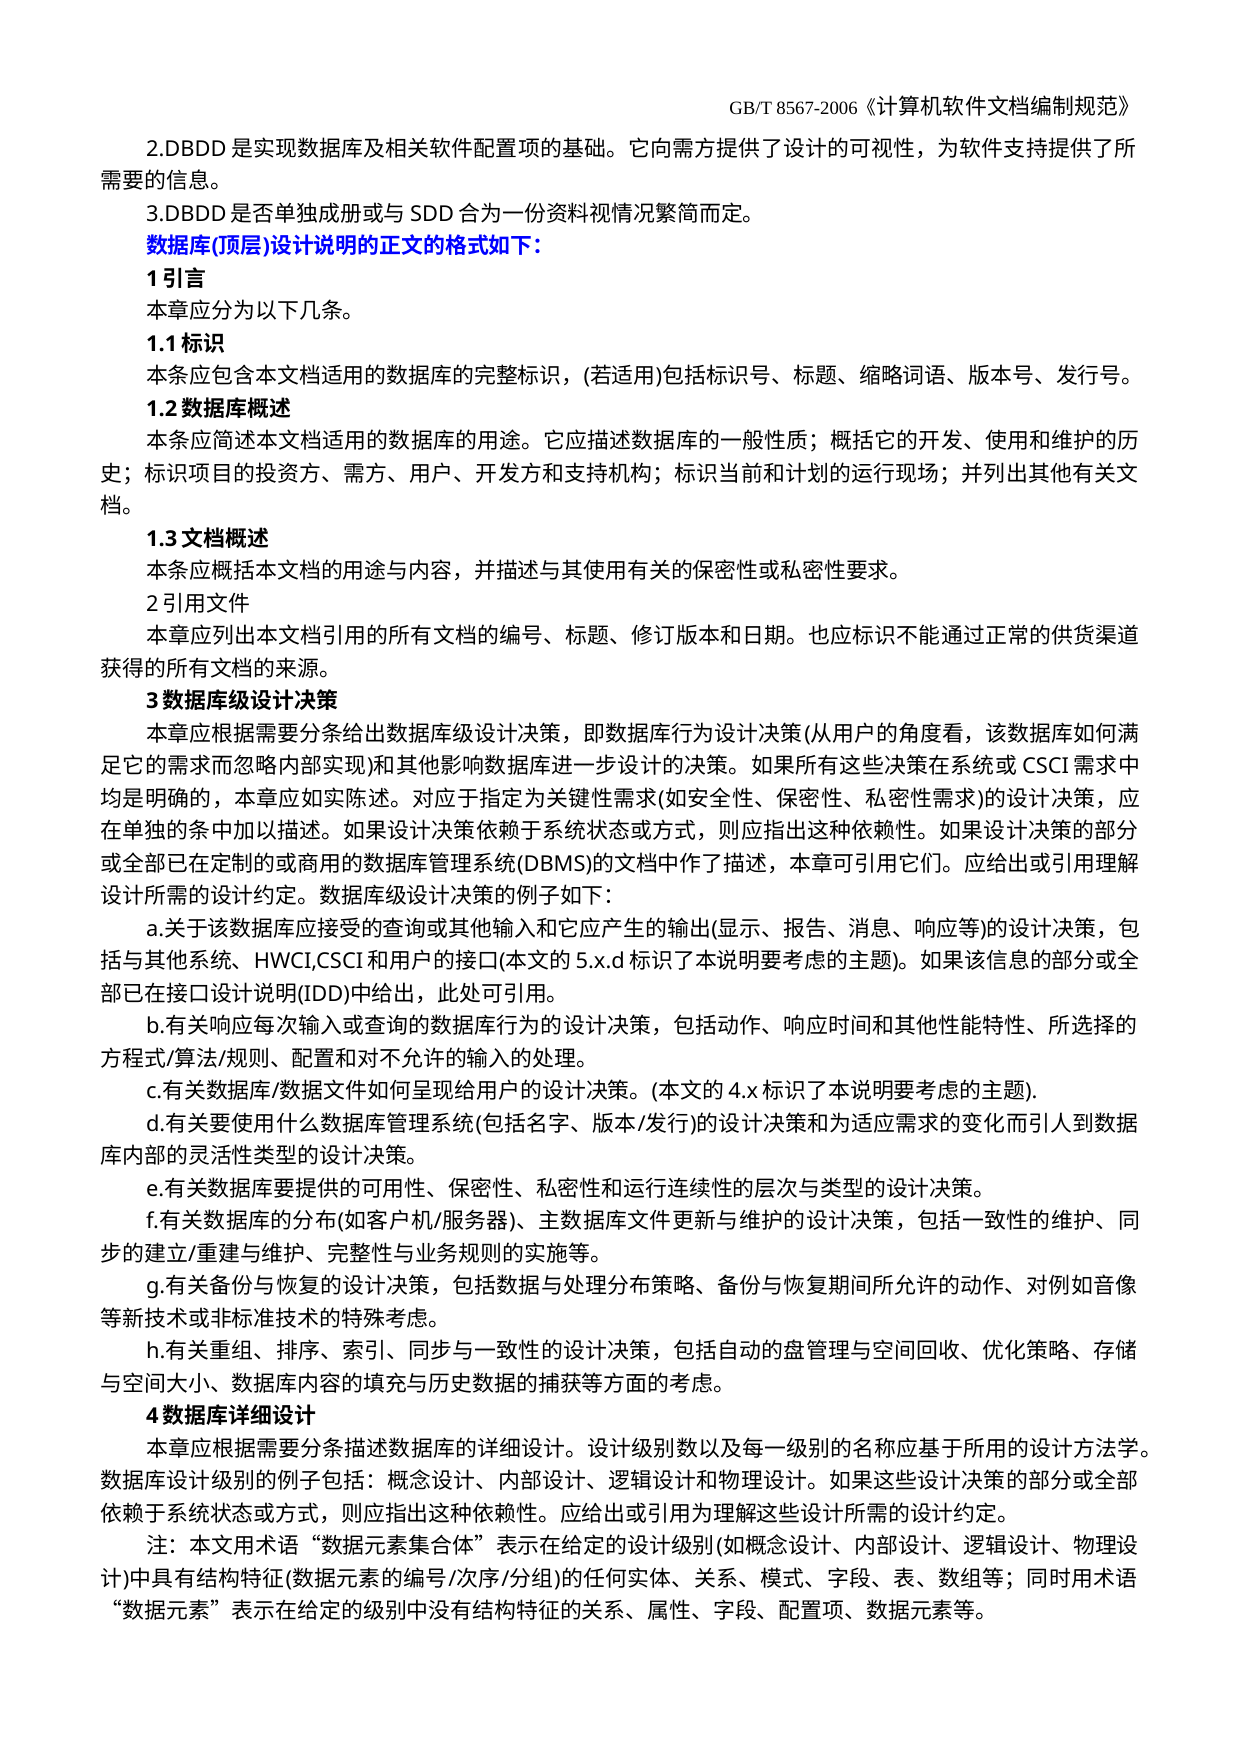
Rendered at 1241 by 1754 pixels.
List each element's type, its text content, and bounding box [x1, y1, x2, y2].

text e.有关数据库要提供的可用性、保密性、私密性和运行连续性的层次与类型的设计决策。 [100, 1171, 1140, 1203]
text 2.DBDD是实现数据库及相关软件配置项的基础。它向需方提供了设计的可视性，为软件支持提供了所需要的信息。 [100, 131, 1140, 196]
text c.有关数据库/数据文件如何呈现给用户的设计决策。(本文的4.x标识了本说明要考虑的主题). [100, 1073, 1140, 1106]
text h.有关重组、排序、索引、同步与一致性的设计决策，包括自动的盘管理与空间回收、优化策略、存储与空间大小、数据库内容的填充与历史数据的捕获等方面的考虑。 [100, 1333, 1140, 1398]
text a.关于该数据库应接受的查询或其他输入和它应产生的输出(显示、报告、消息、响应等)的设计决策，包括与其他系统、HWCI,CSCI和用户的接口(本文的5.x.d标识了本说明要考虑的主题)。如果该信息的部分或全部已在接口设计说明(IDD)中给出，此处可引用。 [100, 911, 1140, 1008]
text 本条应简述本文档适用的数据库的用途。它应描述数据库的一般性质；概括它的开发、使用和维护的历史；标识项目的投资方、需方、用户、开发方和支持机构；标识当前和计划的运行现场；并列出其他有关文档。 [100, 423, 1140, 521]
text 4数据库详细设计 [100, 1398, 1140, 1431]
text 本条应概括本文档的用途与内容，并描述与其使用有关的保密性或私密性要求。 [100, 553, 1140, 586]
text 本条应包含本文档适用的数据库的完整标识，(若适用)包括标识号、标题、缩略词语、版本号、发行号。 [100, 358, 1140, 391]
text 1引言 [100, 261, 1140, 293]
text 2引用文件 [100, 586, 1140, 618]
text 1.1标识 [100, 326, 1140, 358]
text 3.DBDD是否单独成册或与SDD合为一份资料视情况繁简而定。 [100, 196, 1140, 228]
text 1.2数据库概述 [100, 391, 1140, 423]
text b.有关响应每次输入或查询的数据库行为的设计决策，包括动作、响应时间和其他性能特性、所选择的方程式/算法/规则、配置和对不允许的输入的处理。 [100, 1008, 1140, 1073]
text 本章应根据需要分条给出数据库级设计决策，即数据库行为设计决策(从用户的角度看，该数据库如何满足它的需求而忽略内部实现)和其他影响数据库进一步设计的决策。如果所有这些决策在系统或CSCI需求中均是明确的，本章应如实陈述。对应于指定为关键性需求(如安全性、保密性、私密性需求)的设计决策，应在单独的条中加以描述。如果设计决策依赖于系统状态或方式，则应指出这种依赖性。如果设计决策的部分或全部已在定制的或商用的数据库管理系统(DBMS)的文档中作了描述，本章可引用它们。应给出或引用理解设计所需的设计约定。数据库级设计决策的例子如下： [100, 716, 1140, 911]
text 3数据库级设计决策 [100, 683, 1140, 716]
text 本章应根据需要分条描述数据库的详细设计。设计级别数以及每一级别的名称应基于所用的设计方法学。数据库设计级别的例子包括：概念设计、内部设计、逻辑设计和物理设计。如果这些设计决策的部分或全部依赖于系统状态或方式，则应指出这种依赖性。应给出或引用为理解这些设计所需的设计约定。 [100, 1431, 1140, 1528]
text g.有关备份与恢复的设计决策，包括数据与处理分布策略、备份与恢复期间所允许的动作、对例如音像等新技术或非标准技术的特殊考虑。 [100, 1268, 1140, 1333]
text 数据库(顶层)设计说明的正文的格式如下： [100, 228, 1140, 261]
text f.有关数据库的分布(如客户机/服务器)、主数据库文件更新与维护的设计决策，包括一致性的维护、同步的建立/重建与维护、完整性与业务规则的实施等。 [100, 1203, 1140, 1268]
text 本章应列出本文档引用的所有文档的编号、标题、修订版本和日期。也应标识不能通过正常的供货渠道获得的所有文档的来源。 [100, 618, 1140, 683]
text 注：本文用术语“数据元素集合体”表示在给定的设计级别(如概念设计、内部设计、逻辑设计、物理设计)中具有结构特征(数据元素的编号/次序/分组)的任何实体、关系、模式、字段、表、数组等；同时用术语“数据元素”表示在给定的级别中没有结构特征的关系、属性、字段、配置项、数据元素等。 [100, 1528, 1140, 1626]
text 本章应分为以下几条。 [100, 293, 1140, 326]
text d.有关要使用什么数据库管理系统(包括名字、版本/发行)的设计决策和为适应需求的变化而引人到数据库内部的灵活性类型的设计决策。 [100, 1106, 1140, 1171]
text 1.3文档概述 [100, 521, 1140, 553]
